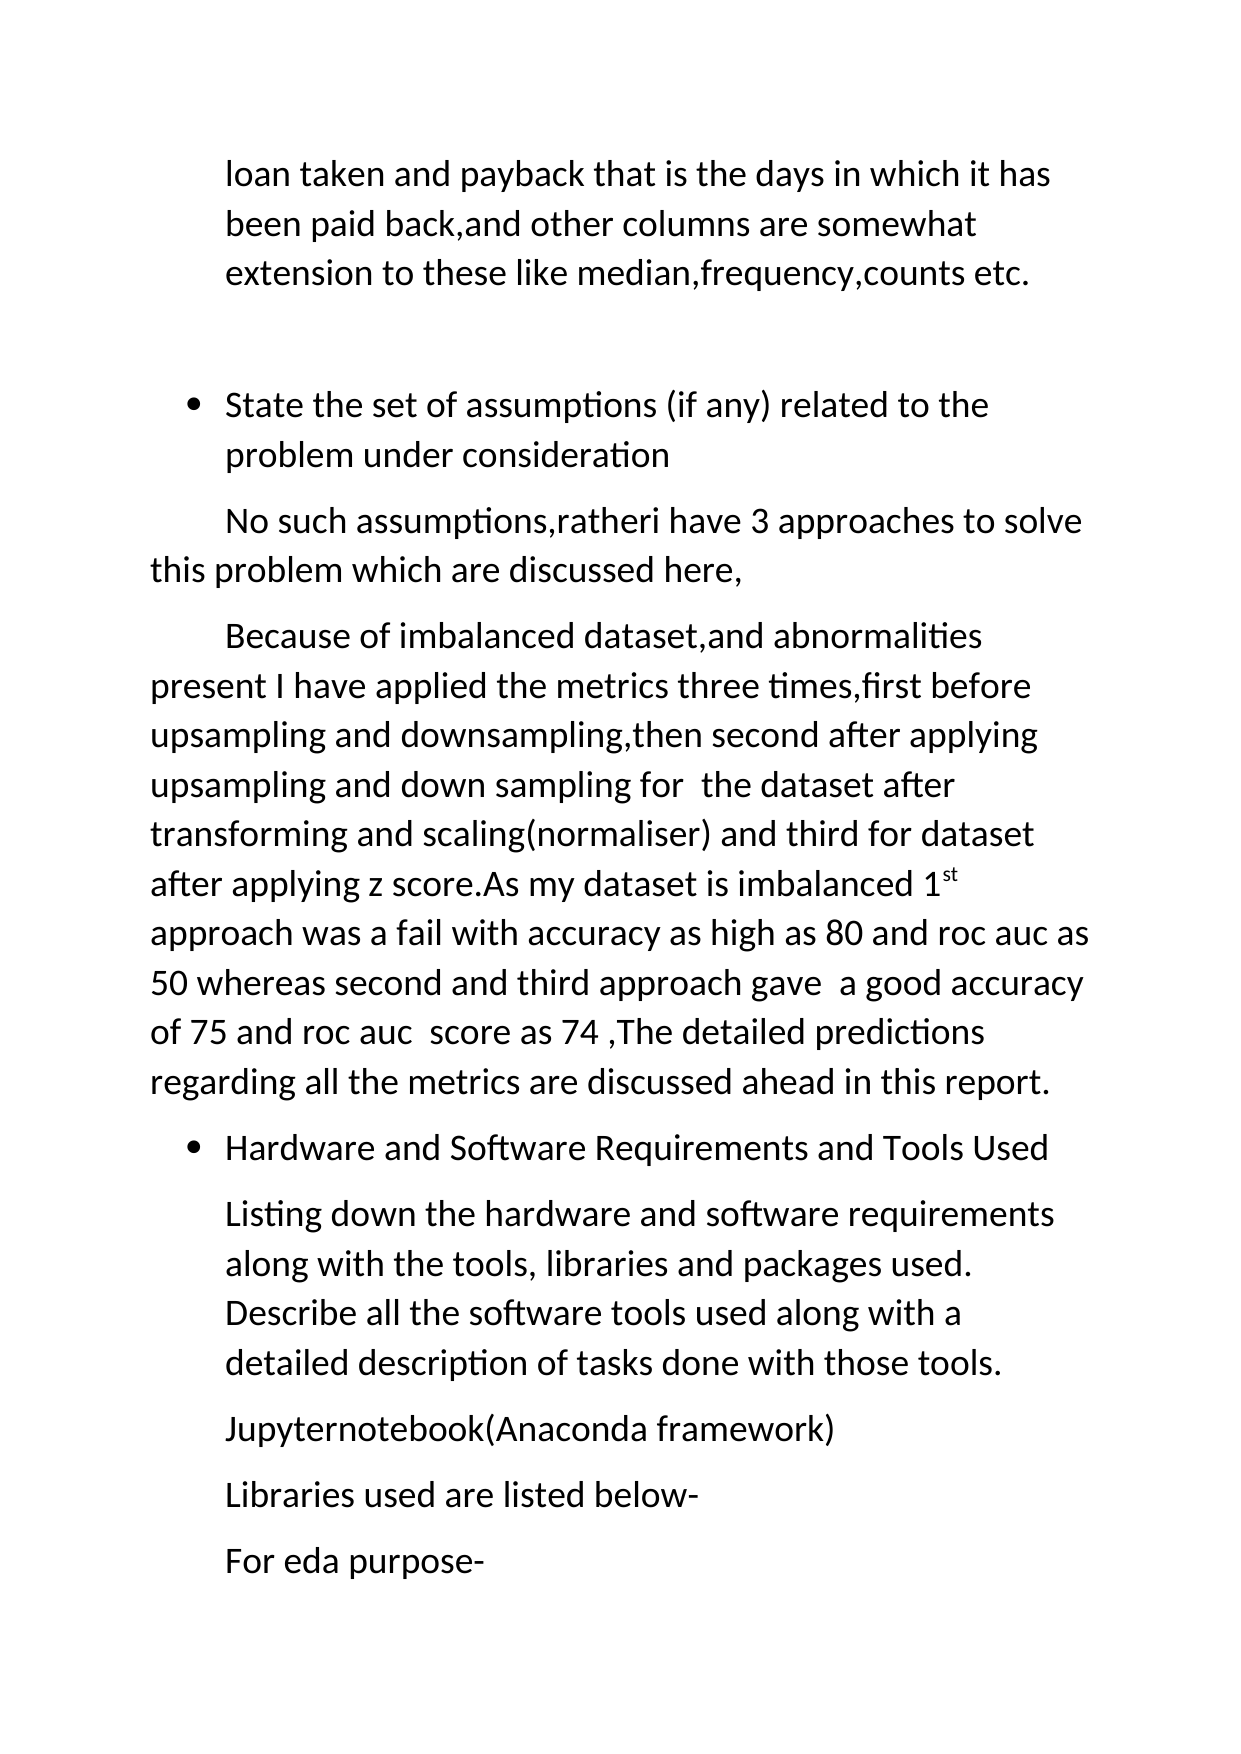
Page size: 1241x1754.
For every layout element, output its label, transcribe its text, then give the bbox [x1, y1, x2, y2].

text For eda purpose- [225, 1537, 1090, 1583]
list State the set of assumptions (if any) related to the problem under consideration [187, 381, 1090, 477]
text Jupyternotebook(Anaconda framework) [225, 1405, 1090, 1451]
text No such assumptions,ratheri have 3 approaches to solve this problem which are discussed here, [150, 497, 1090, 592]
text Because of imbalanced dataset,and abnormalities present I have applied the metrics three times,first before upsampling and downsampling,then second after applying upsampling and down sampling for the dataset after transforming and scaling(normaliser) and third for dataset after applying z score.As my dataset is imbalanced 1st approach was a fail with accuracy as high as 80 and roc auc as 50 whereas second and third approach gave a good accuracy of 75 and roc auc score as 74 ,The detailed predictions regarding all the metrics are discussed ahead in this report. [150, 612, 1090, 1104]
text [225, 150, 1090, 295]
text Libraries used are listed below- [225, 1471, 1090, 1517]
list Hardware and Software Requirements and Tools Used [187, 1124, 1090, 1170]
text Listing down the hardware and software requirements along with the tools, libraries and packages used. Describe all the software tools used along with a detailed description of tasks done with those tools. [225, 1190, 1090, 1384]
